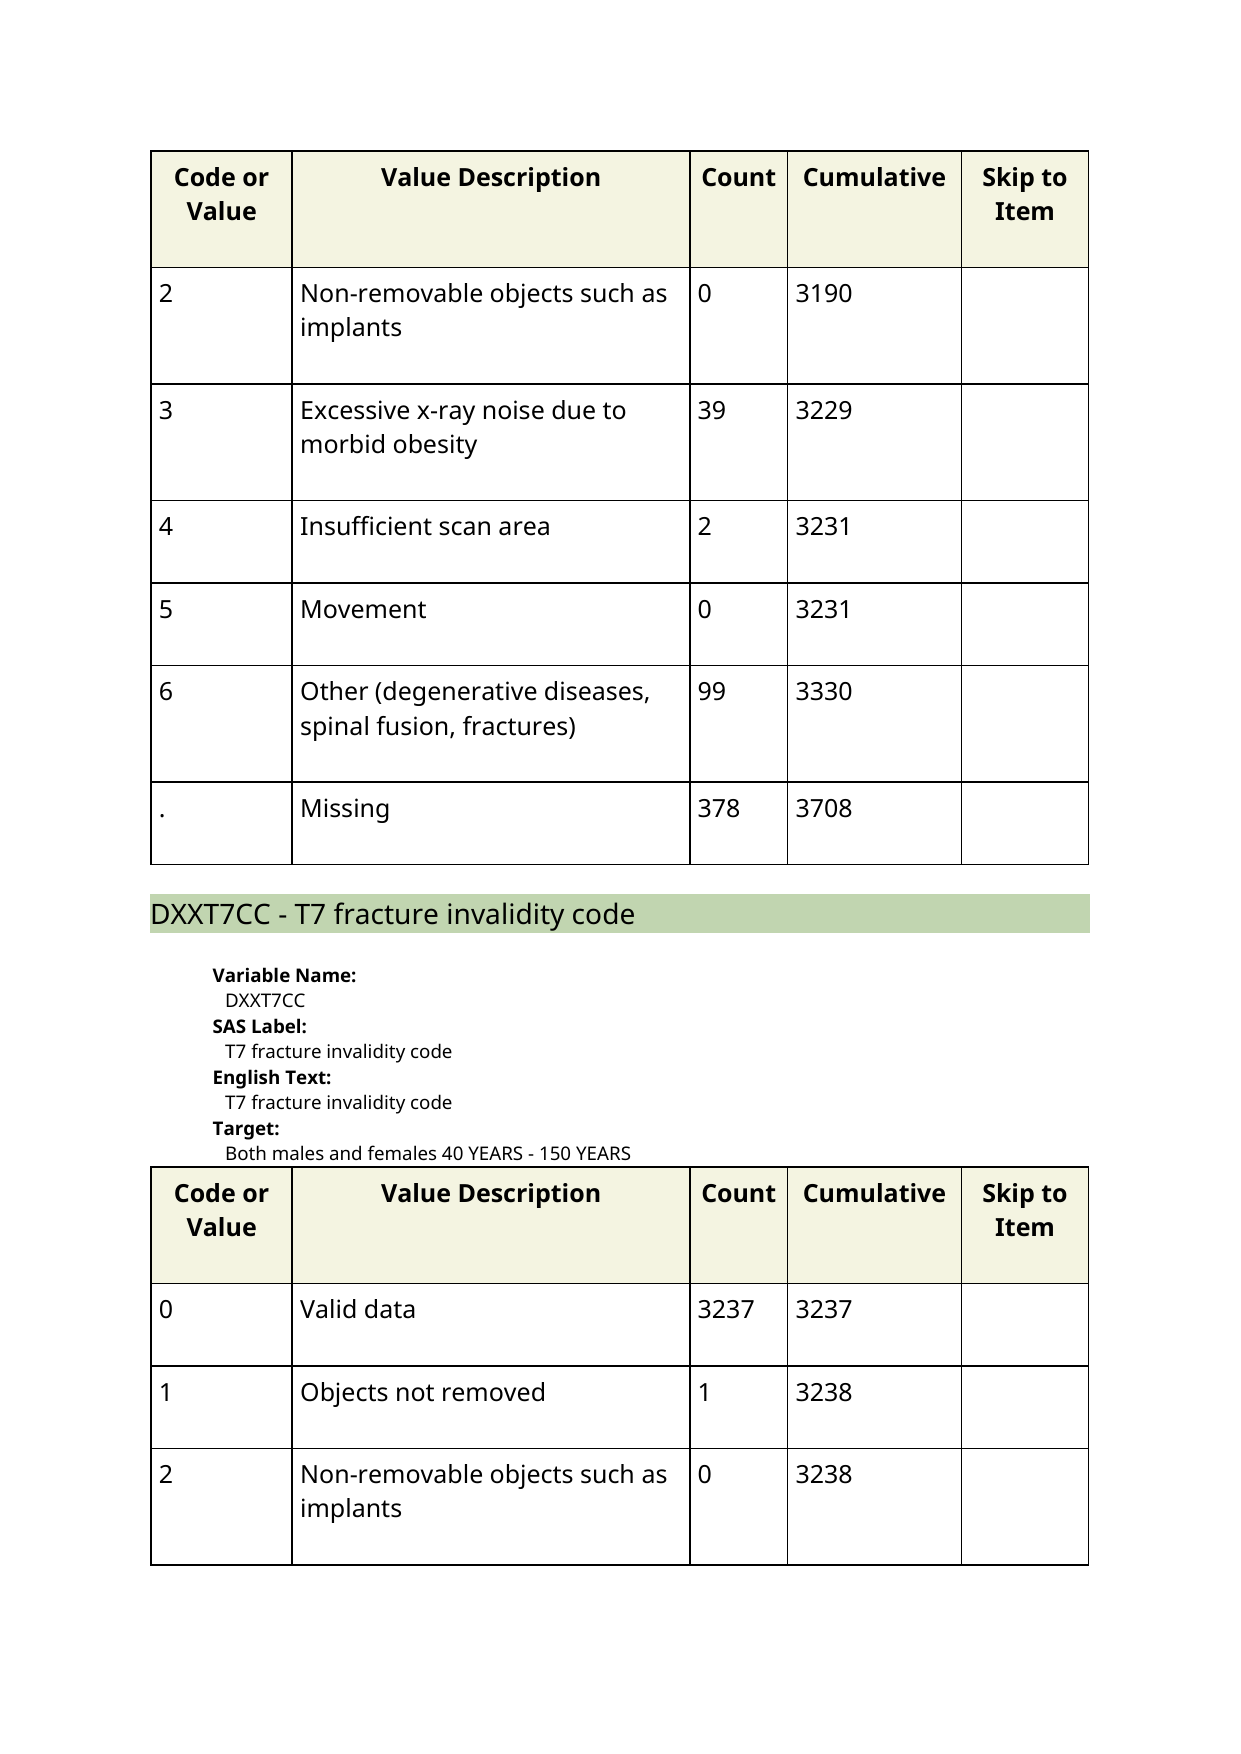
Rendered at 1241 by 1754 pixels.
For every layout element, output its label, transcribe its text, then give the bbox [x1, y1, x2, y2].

table_cell [962, 666, 1088, 781]
table_cell 3238 [788, 1449, 961, 1564]
table_cell Other (degenerative diseases, spinal fusion, fractures) [293, 666, 689, 781]
table_cell 3231 [788, 501, 961, 582]
table_cell Objects not removed [293, 1367, 689, 1448]
table_cell 3190 [788, 268, 961, 383]
table_cell 3238 [788, 1367, 961, 1448]
text DXXT7CC - T7 fracture invalidity code [150, 894, 1090, 933]
table_cell 3 [152, 385, 291, 500]
text DXXT7CC [225, 987, 1090, 1013]
table_cell 0 [691, 268, 787, 383]
table_cell 3237 [691, 1284, 787, 1365]
text SAS Label: [212, 1013, 1090, 1038]
table_cell Valid data [293, 1284, 689, 1365]
text T7 fracture invalidity code [225, 1089, 1090, 1115]
table_header Count [691, 152, 787, 267]
table_header Cumulative [788, 152, 961, 267]
text T7 fracture invalidity code [225, 1038, 1090, 1064]
table_cell 39 [691, 385, 787, 500]
table_cell . [152, 783, 291, 864]
table_header Count [691, 1168, 787, 1283]
table_cell Non-removable objects such as implants [293, 1449, 689, 1564]
table_header Skip to Item [962, 1168, 1088, 1283]
table_cell [962, 1449, 1088, 1564]
table_cell Excessive x-ray noise due to morbid obesity [293, 385, 689, 500]
table_cell 4 [152, 501, 291, 582]
text English Text: [212, 1064, 1090, 1089]
table_cell 5 [152, 584, 291, 665]
table_cell 2 [691, 501, 787, 582]
table_cell [962, 783, 1088, 864]
table_header Cumulative [788, 1168, 961, 1283]
table_cell 3237 [788, 1284, 961, 1365]
table_header Code or Value [152, 1168, 291, 1283]
table_cell 3229 [788, 385, 961, 500]
table_cell 1 [152, 1367, 291, 1448]
table_cell 3231 [788, 584, 961, 665]
table_cell [962, 501, 1088, 582]
table_cell [962, 385, 1088, 500]
table_cell 378 [691, 783, 787, 864]
table_cell 0 [691, 584, 787, 665]
table_cell 0 [691, 1449, 787, 1564]
table_cell [962, 584, 1088, 665]
table_cell Insufficient scan area [293, 501, 689, 582]
table_cell 6 [152, 666, 291, 781]
text Both males and females 40 YEARS - 150 YEARS [225, 1141, 1090, 1166]
table_cell Non-removable objects such as implants [293, 268, 689, 383]
table_cell [962, 1367, 1088, 1448]
table_cell 0 [152, 1284, 291, 1365]
table_header Value Description [293, 1168, 689, 1283]
text Variable Name: [212, 962, 1090, 987]
table_cell 3330 [788, 666, 961, 781]
table_header Value Description [293, 152, 689, 267]
table_cell 99 [691, 666, 787, 781]
table_header Code or Value [152, 152, 291, 267]
table_cell 2 [152, 268, 291, 383]
table_cell Missing [293, 783, 689, 864]
table_cell 3708 [788, 783, 961, 864]
table_cell Movement [293, 584, 689, 665]
text Target: [212, 1115, 1090, 1141]
table_header Skip to Item [962, 152, 1088, 267]
table_cell [962, 268, 1088, 383]
table_cell 2 [152, 1449, 291, 1564]
table_cell [962, 1284, 1088, 1365]
table_cell 1 [691, 1367, 787, 1448]
